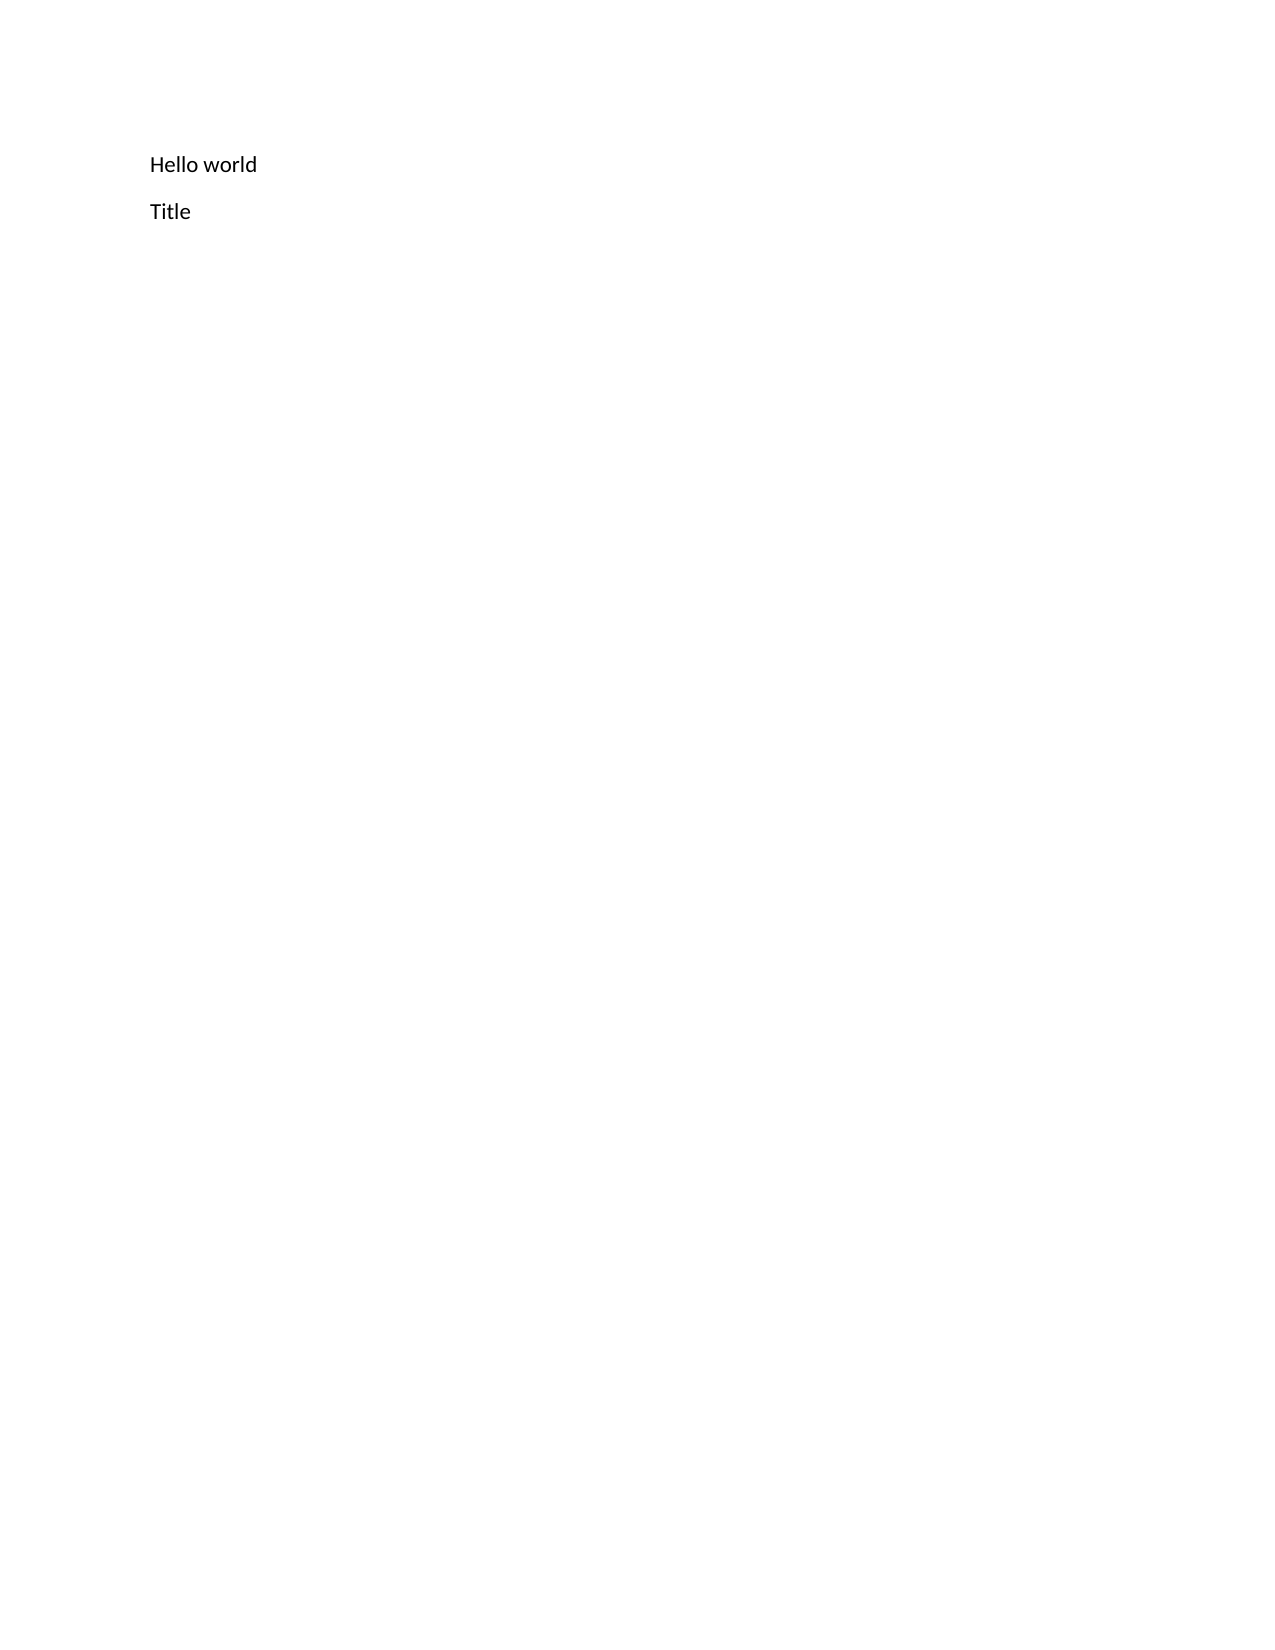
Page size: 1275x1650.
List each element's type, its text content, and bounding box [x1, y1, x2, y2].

text Hello world [150, 150, 1125, 178]
text Title [150, 197, 1125, 225]
